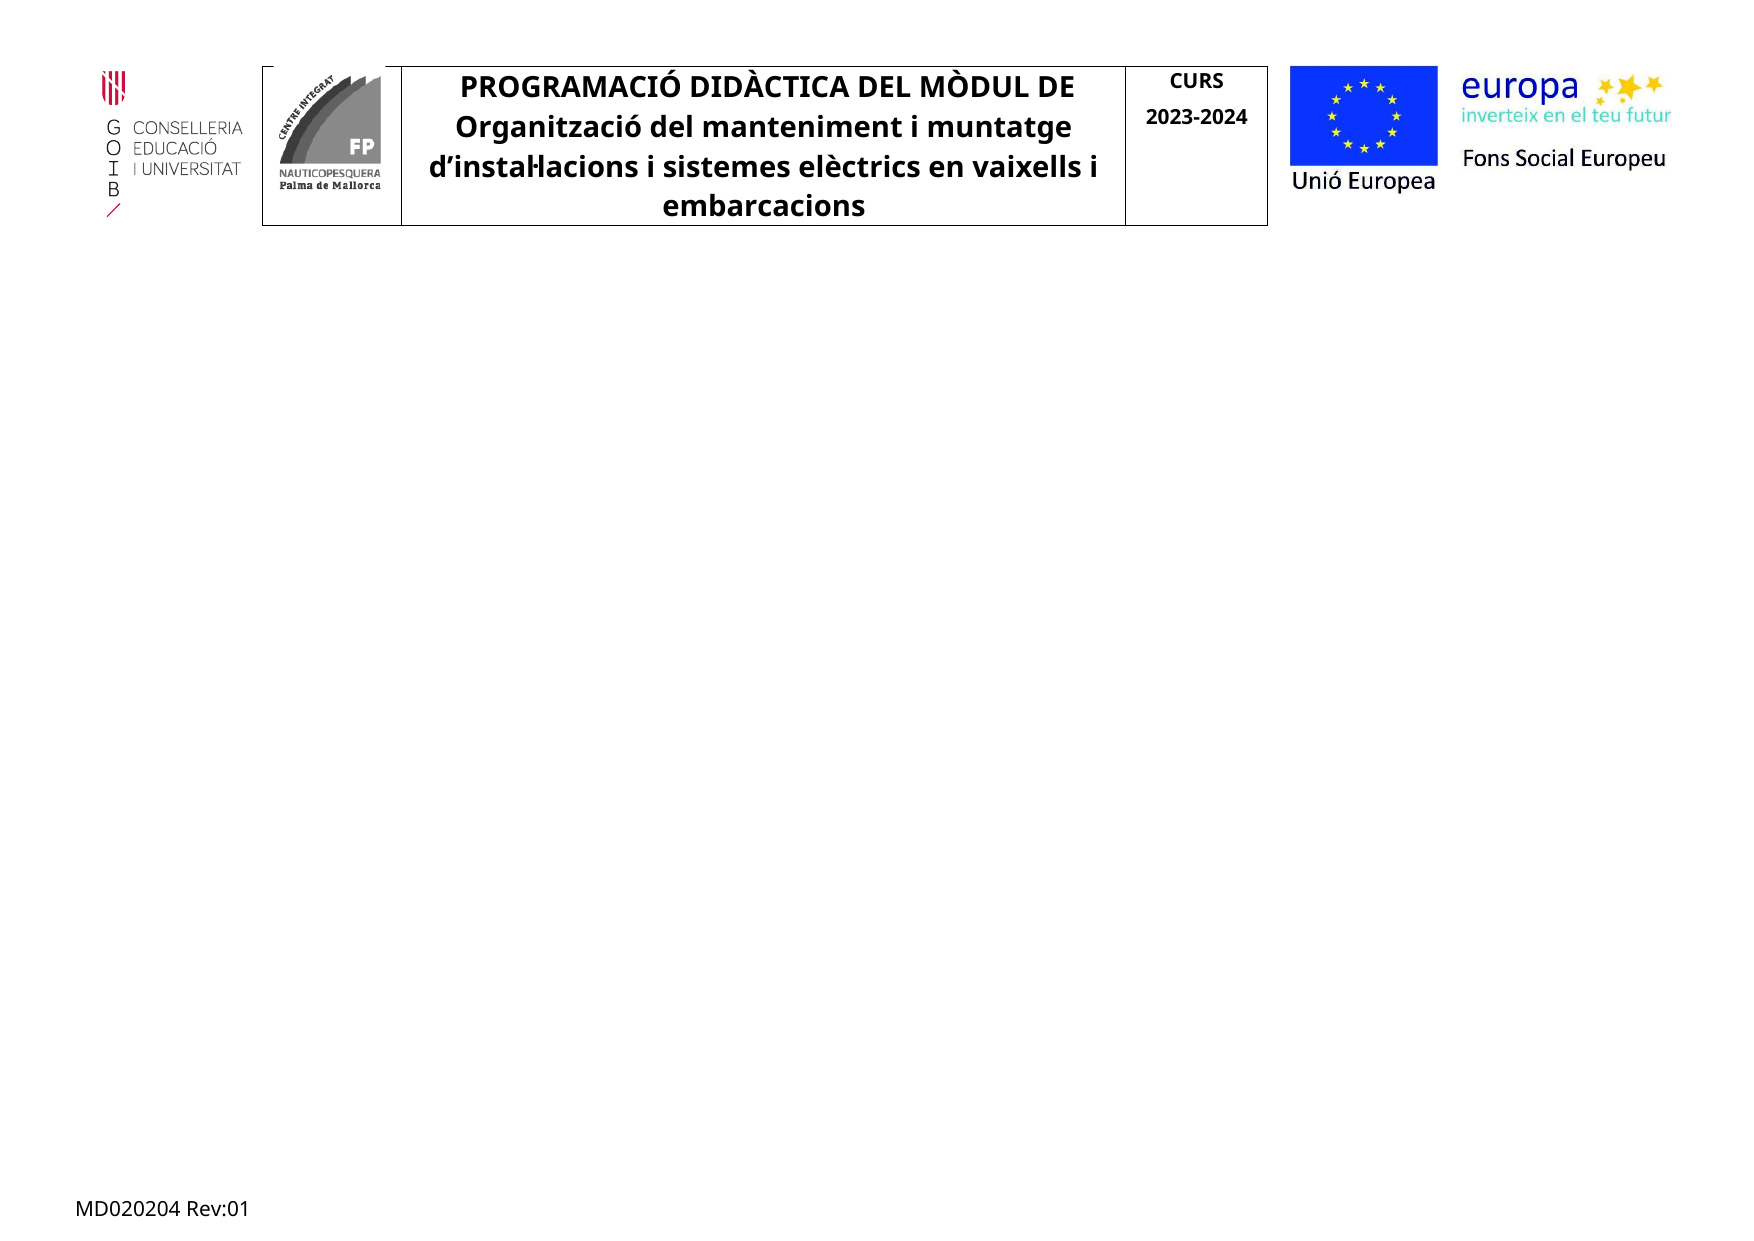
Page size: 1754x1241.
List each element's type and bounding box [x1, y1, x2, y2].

picture [94, 65, 251, 223]
picture [1290, 65, 1673, 195]
picture [273, 66, 386, 196]
